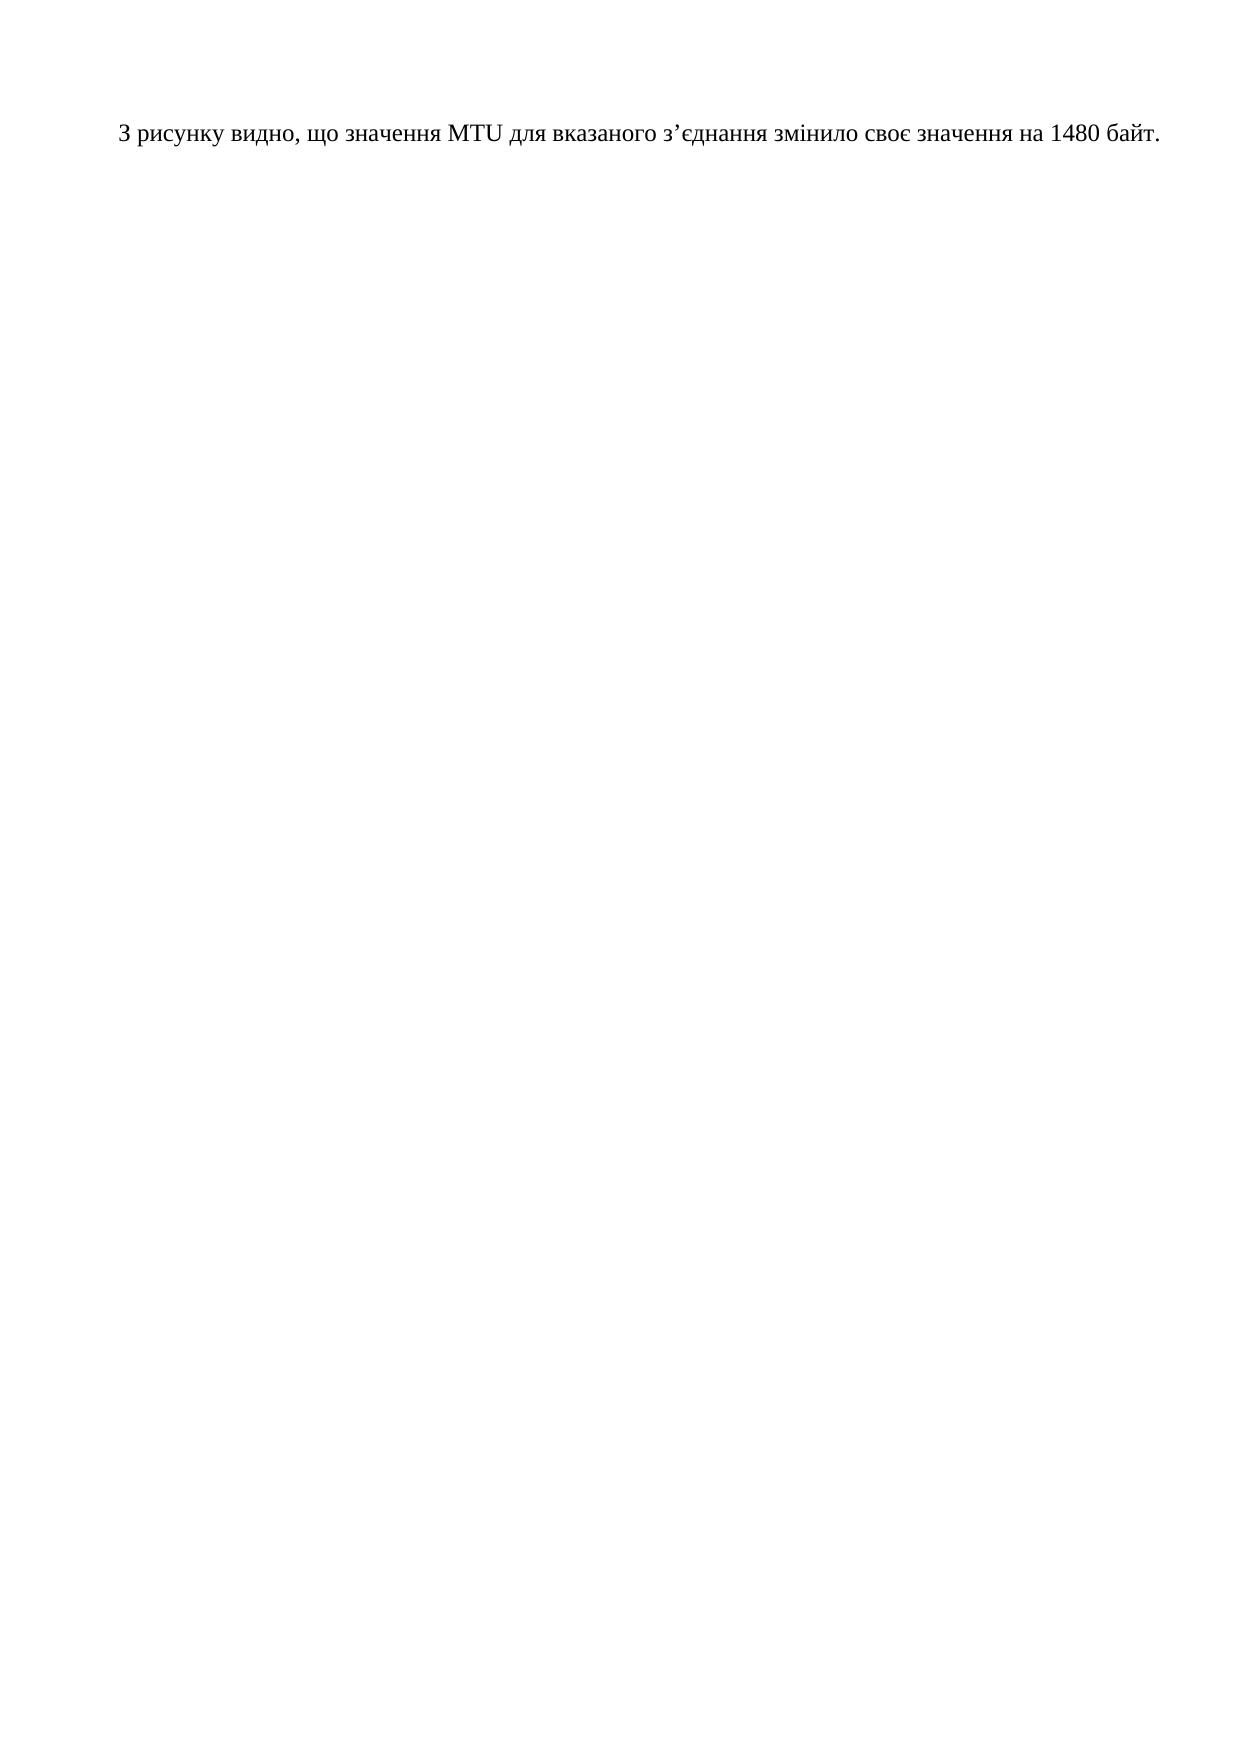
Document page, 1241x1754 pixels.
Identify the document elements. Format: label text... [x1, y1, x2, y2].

text З рисунку видно, що значення MTU для вказаного з’єднання змінило своє значення на 1480 байт. [118, 118, 1181, 147]
